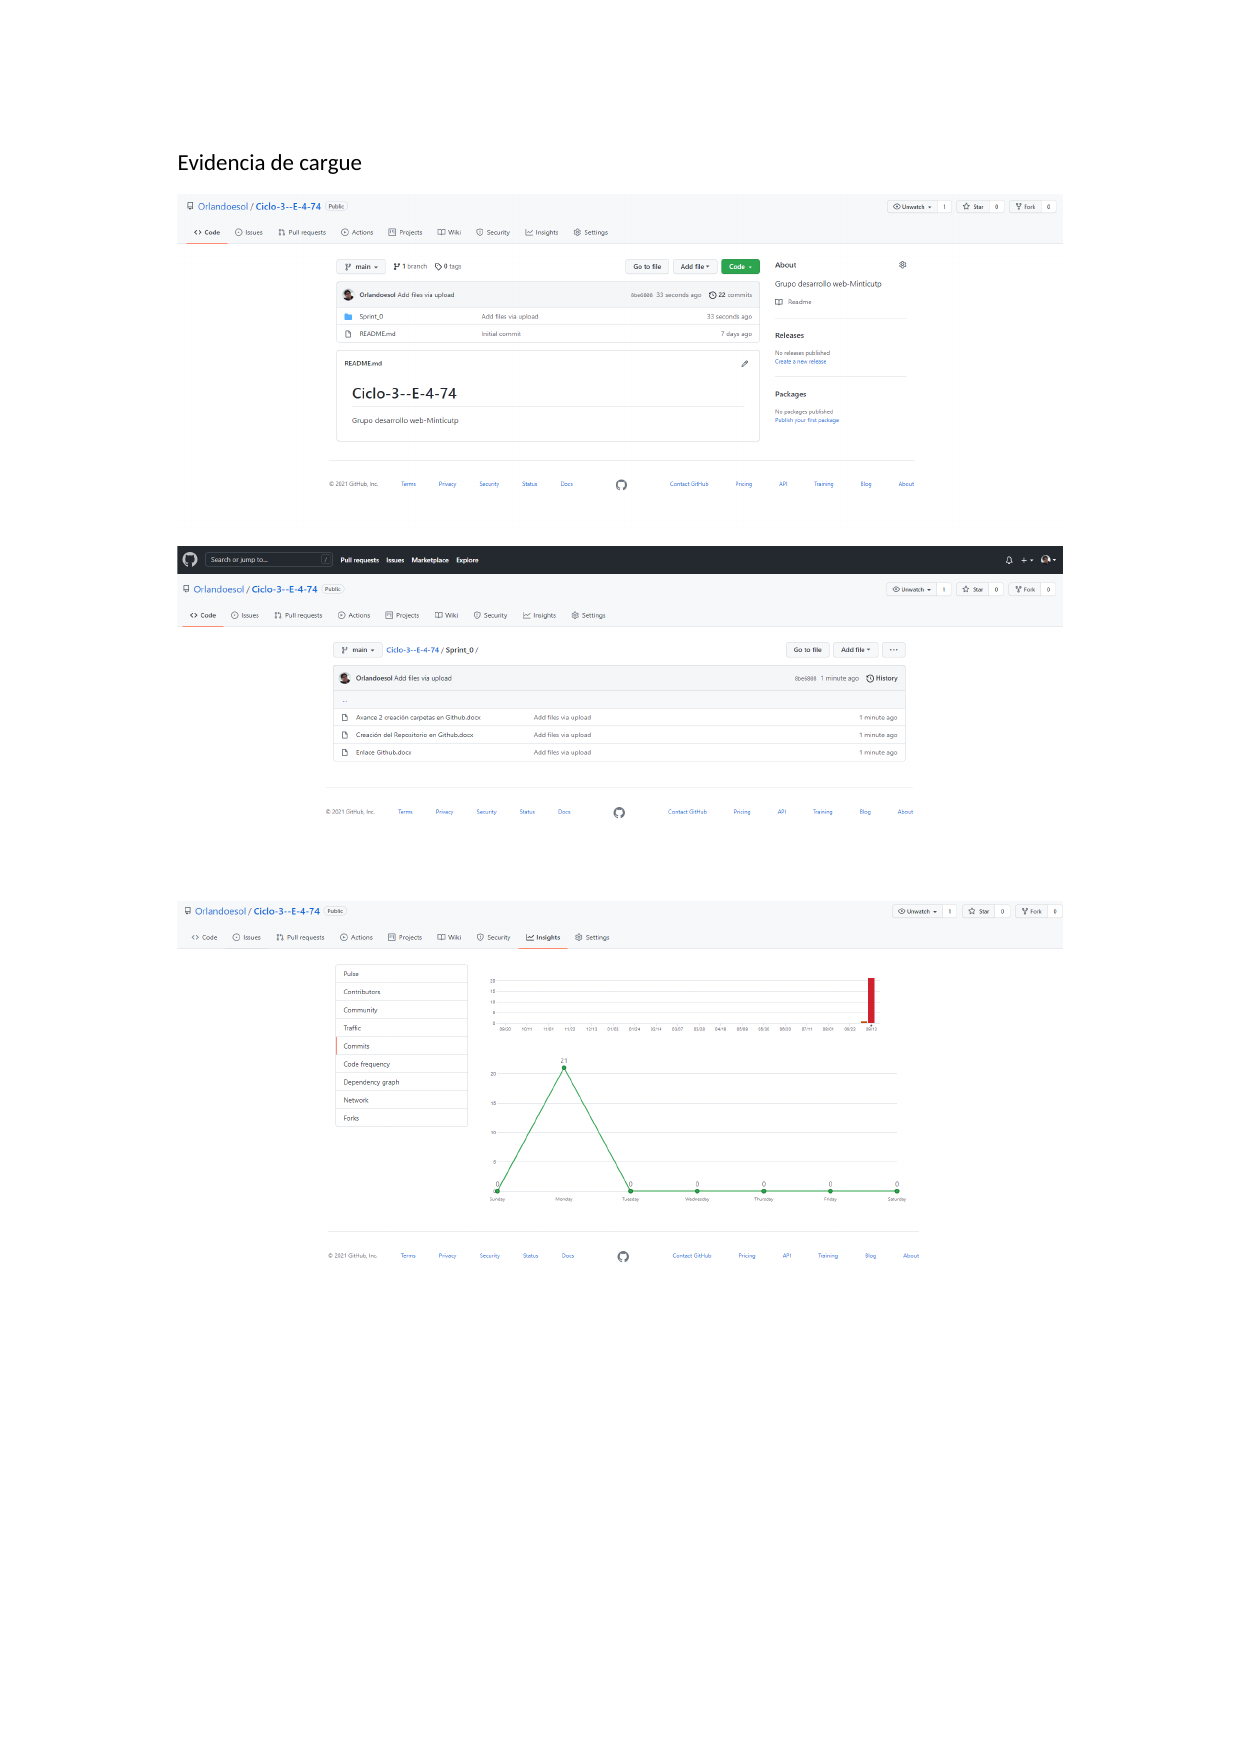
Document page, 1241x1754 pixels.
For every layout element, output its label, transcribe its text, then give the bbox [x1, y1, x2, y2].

picture [177, 194, 1063, 528]
text Evidencia de cargue [177, 148, 1063, 176]
picture [177, 546, 1063, 883]
picture [177, 901, 1063, 1274]
